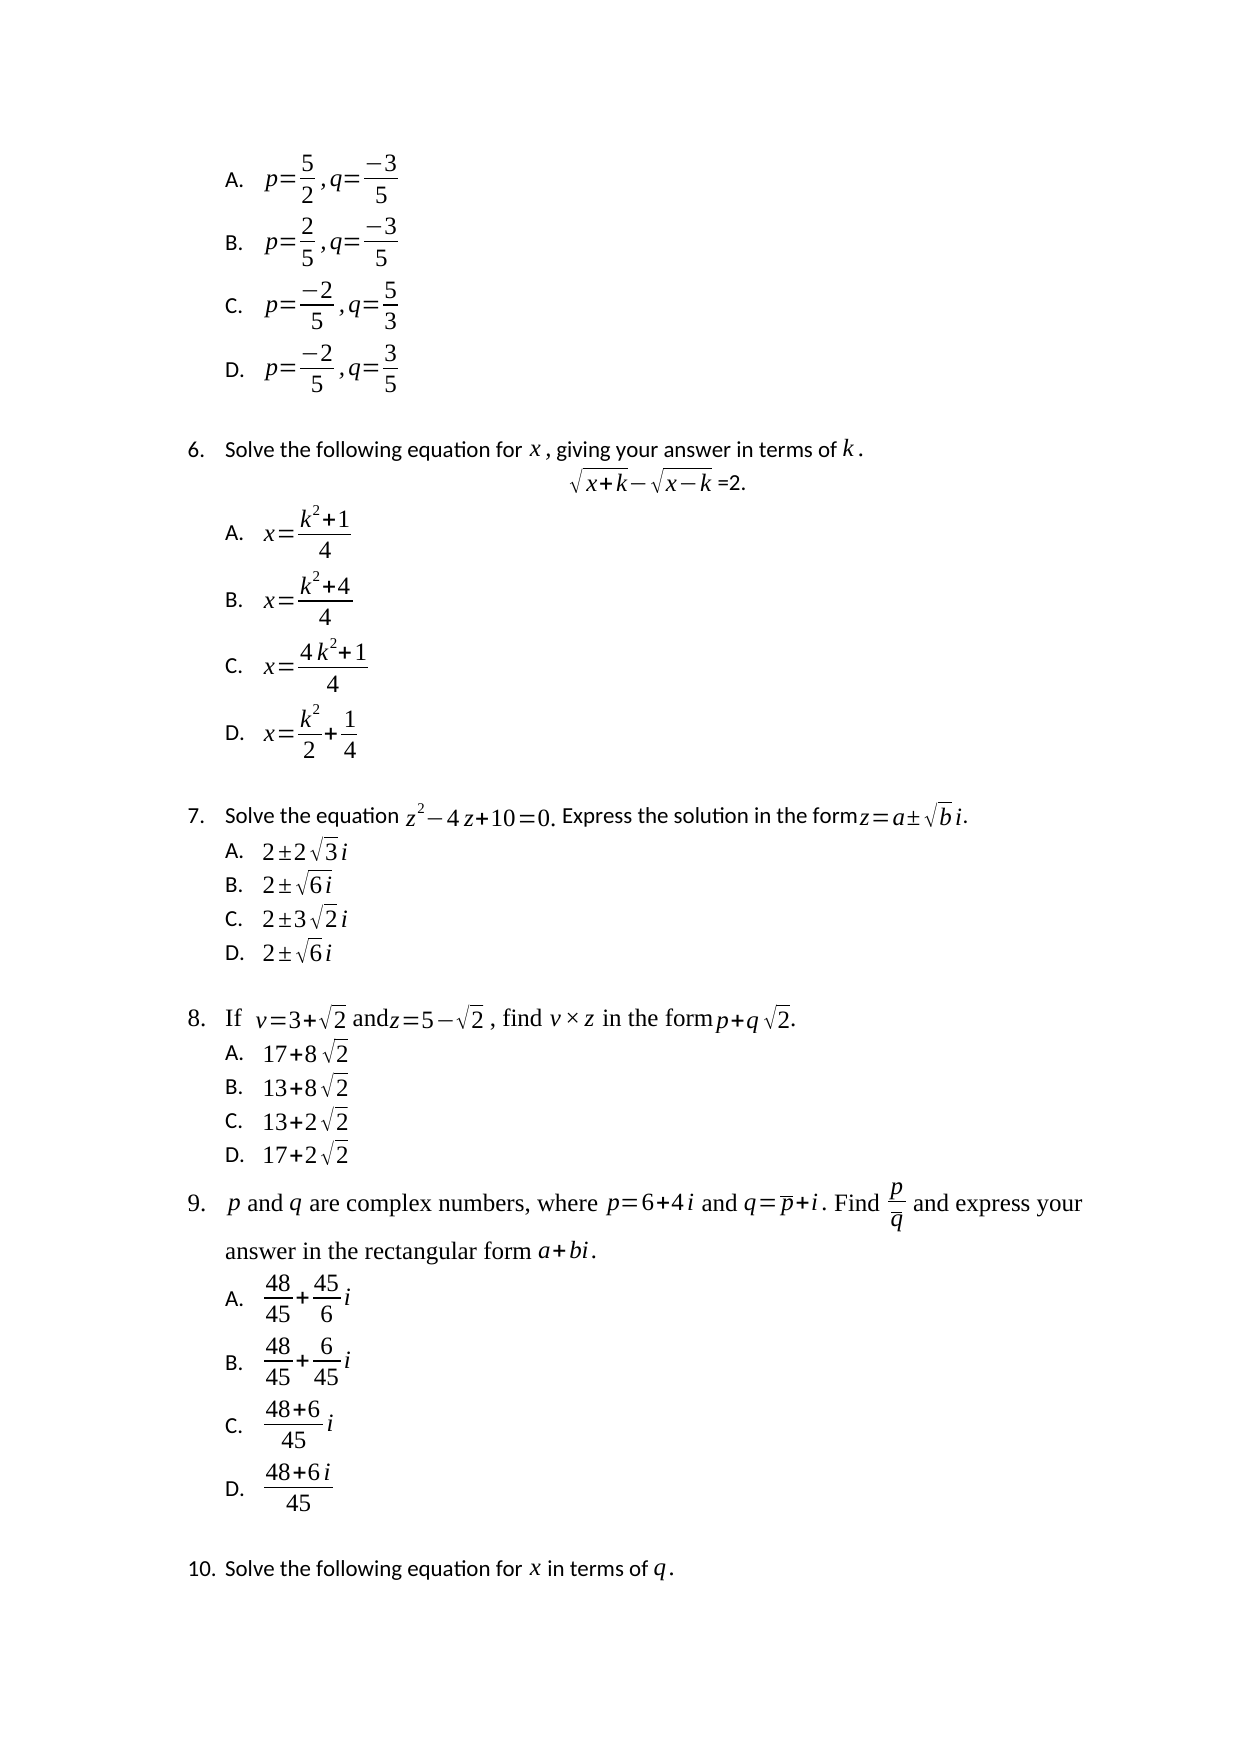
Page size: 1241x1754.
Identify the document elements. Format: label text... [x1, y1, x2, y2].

list If and , find in the form. [187, 1003, 1090, 1033]
list Solve the equation Express the solution in the form. [187, 800, 1090, 831]
list Solve the following equation for giving your answer in terms of [187, 435, 1090, 463]
list Solve the following equation for in terms of [187, 1554, 1090, 1582]
list and are complex numbers, where and Find and express your answer in the rectangular form [187, 1173, 1090, 1265]
list =2. [225, 467, 1090, 497]
